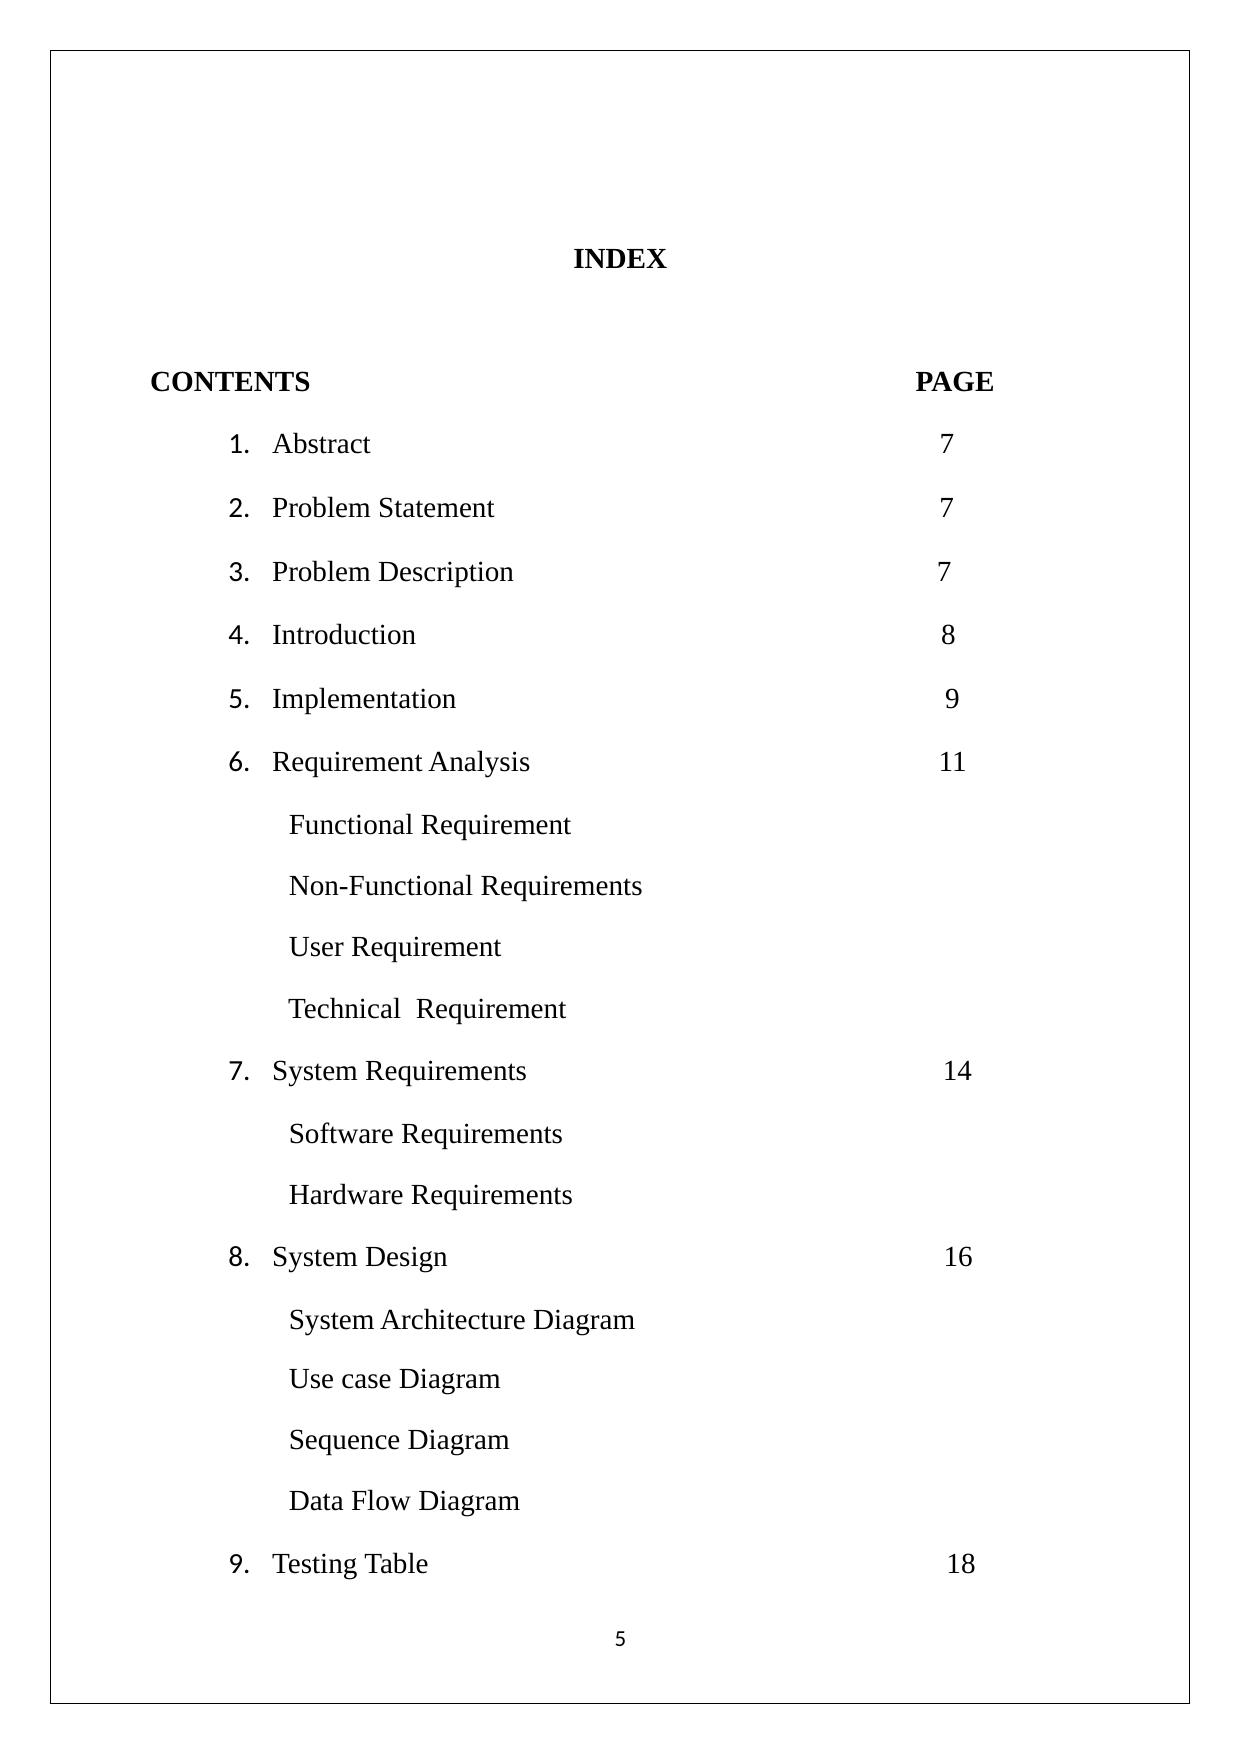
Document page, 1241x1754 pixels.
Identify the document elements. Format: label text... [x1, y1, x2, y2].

list Abstract 7 [228, 426, 1090, 461]
text Technical Requirement [150, 991, 1090, 1024]
text Non-Functional Requirements [150, 868, 1090, 902]
text CONTENTS PAGE [150, 364, 1090, 398]
list Testing Table 18 [228, 1545, 1090, 1580]
text System Architecture Diagram [150, 1302, 1090, 1336]
list Requirement Analysis 11 [228, 743, 1090, 779]
list System Design 16 [228, 1238, 1090, 1274]
text Use case Diagram [150, 1361, 1090, 1394]
text Hardware Requirements [150, 1177, 1090, 1211]
list Problem Description 7 [228, 553, 1090, 588]
list Problem Statement 7 [228, 489, 1090, 525]
text Data Flow Diagram [150, 1483, 1090, 1517]
list System Requirements 14 [228, 1052, 1090, 1088]
text Sequence Diagram [150, 1422, 1090, 1456]
text INDEX [150, 241, 1090, 275]
list Implementation 9 [228, 680, 1090, 715]
list Introduction 8 [228, 616, 1090, 652]
text User Requirement [150, 929, 1090, 963]
text Software Requirements [150, 1116, 1090, 1149]
text Functional Requirement [150, 807, 1090, 840]
